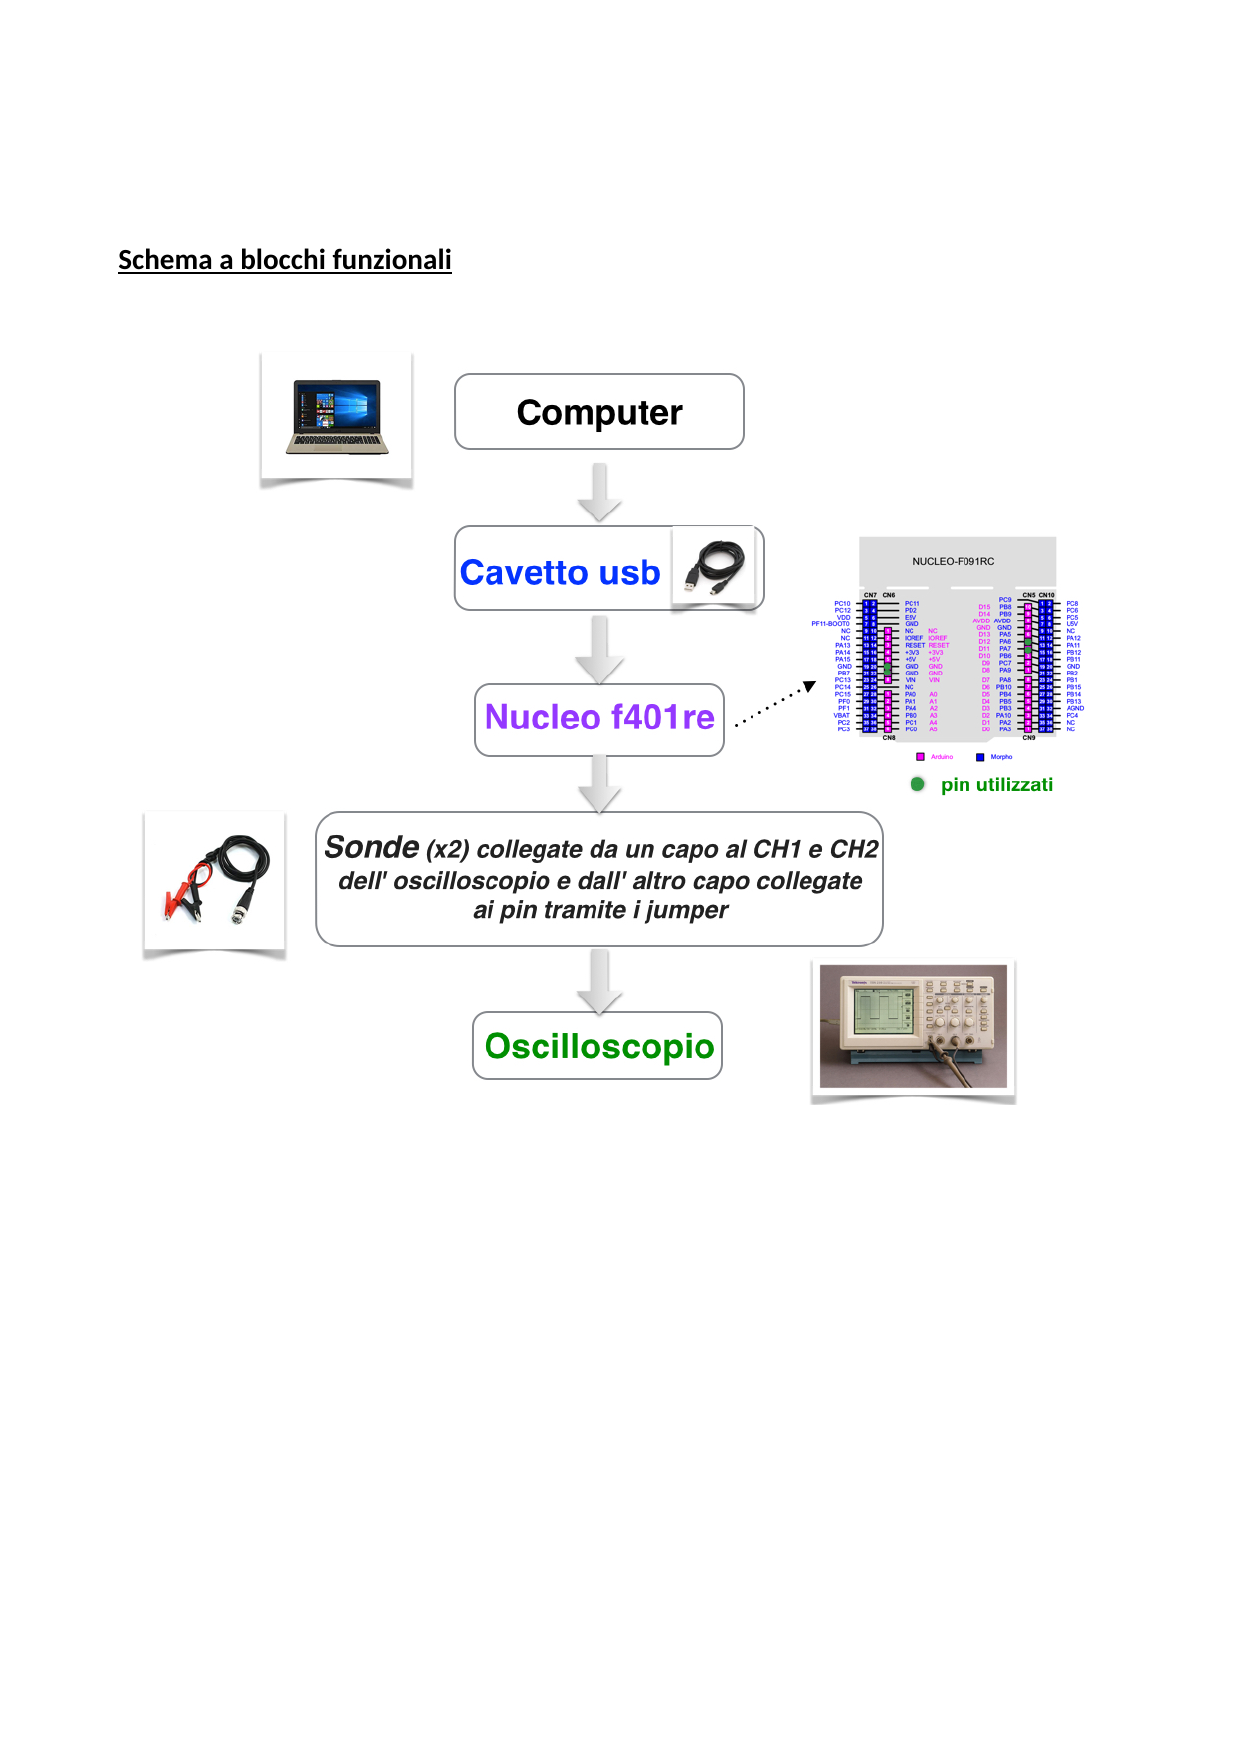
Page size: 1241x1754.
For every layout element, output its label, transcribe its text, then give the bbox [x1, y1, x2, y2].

picture [118, 351, 1123, 1105]
text Schema a blocchi funzionali [118, 241, 1122, 277]
